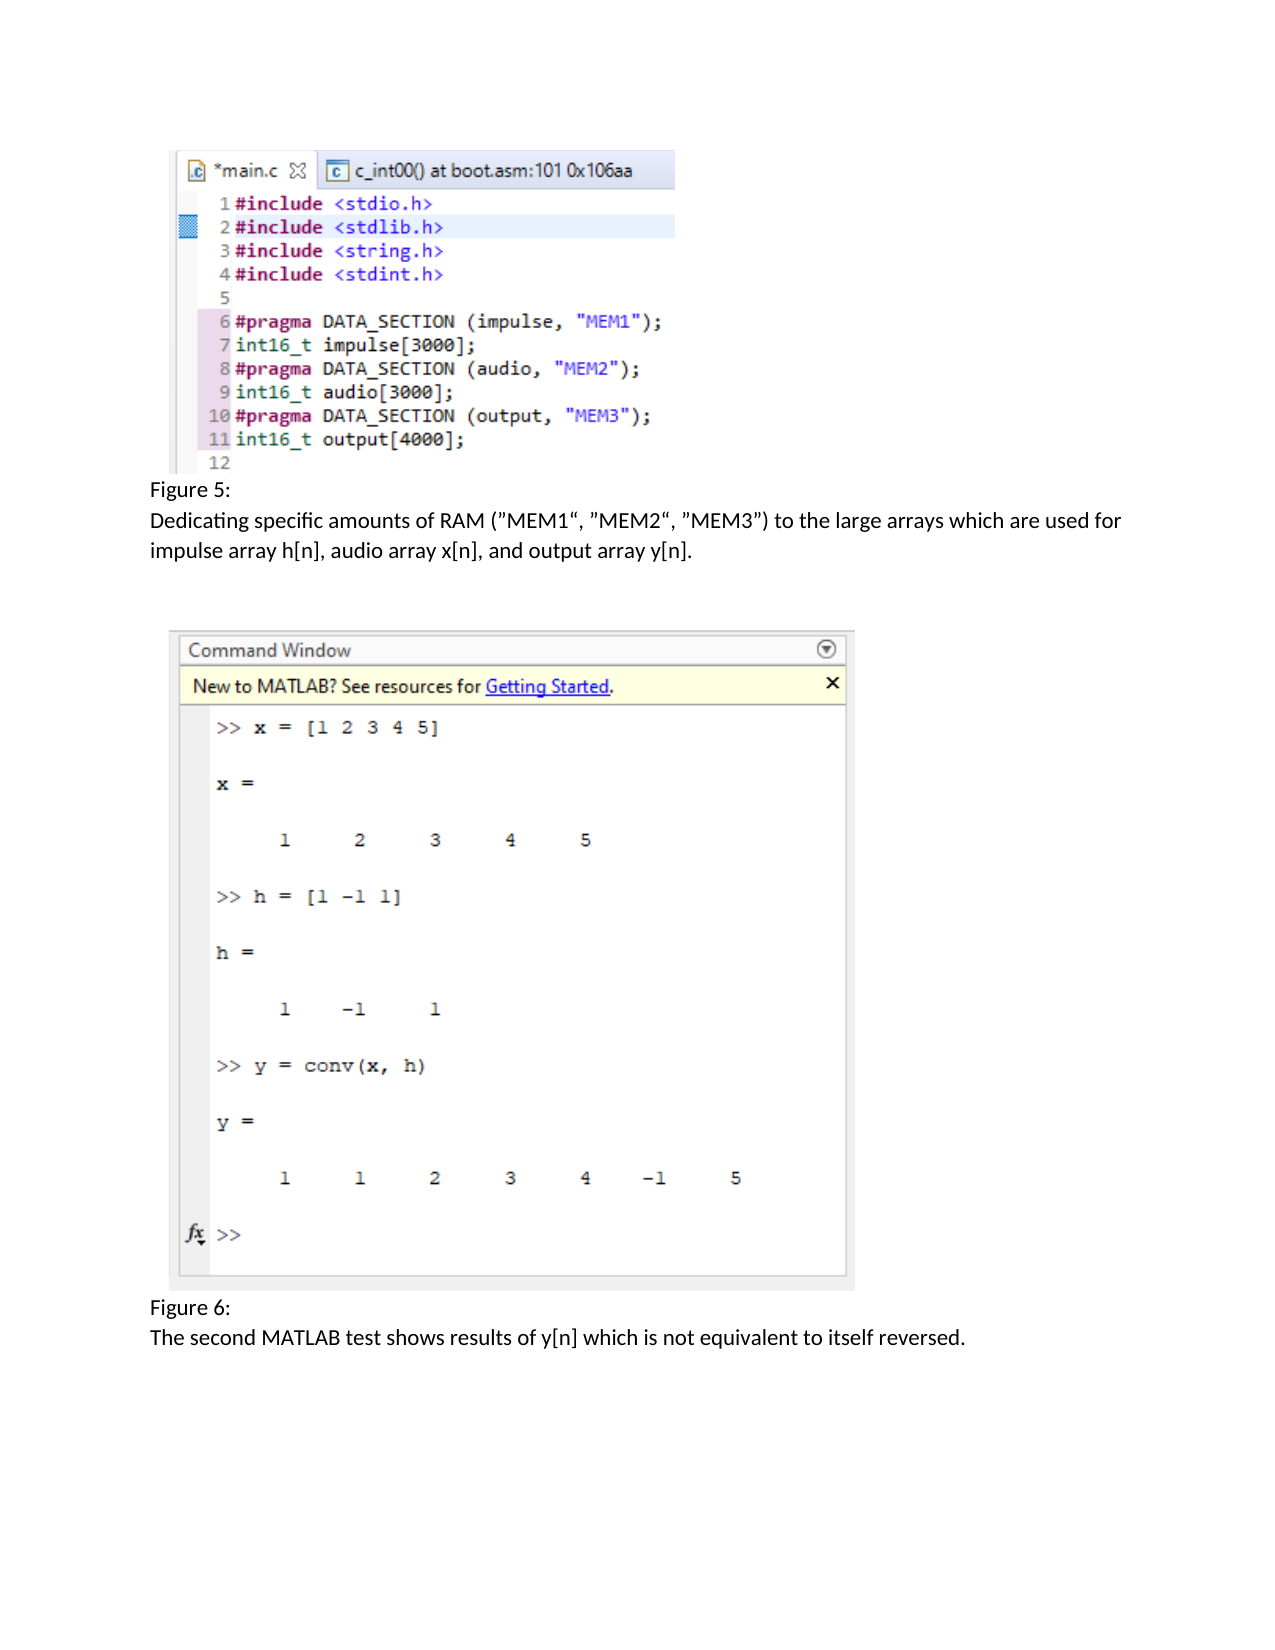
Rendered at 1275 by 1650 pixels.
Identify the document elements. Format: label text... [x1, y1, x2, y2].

text Figure 5: Dedicating specific amounts of RAM (”MEM1“, ”MEM2“, ”MEM3”) to the large arrays which are used for impulse array h[n], audio array x[n], and output array y[n]. [150, 150, 1125, 564]
text Figure 6: The second MATLAB test shows results of y[n] which is not equivalent to itself reversed. [150, 630, 1125, 1351]
